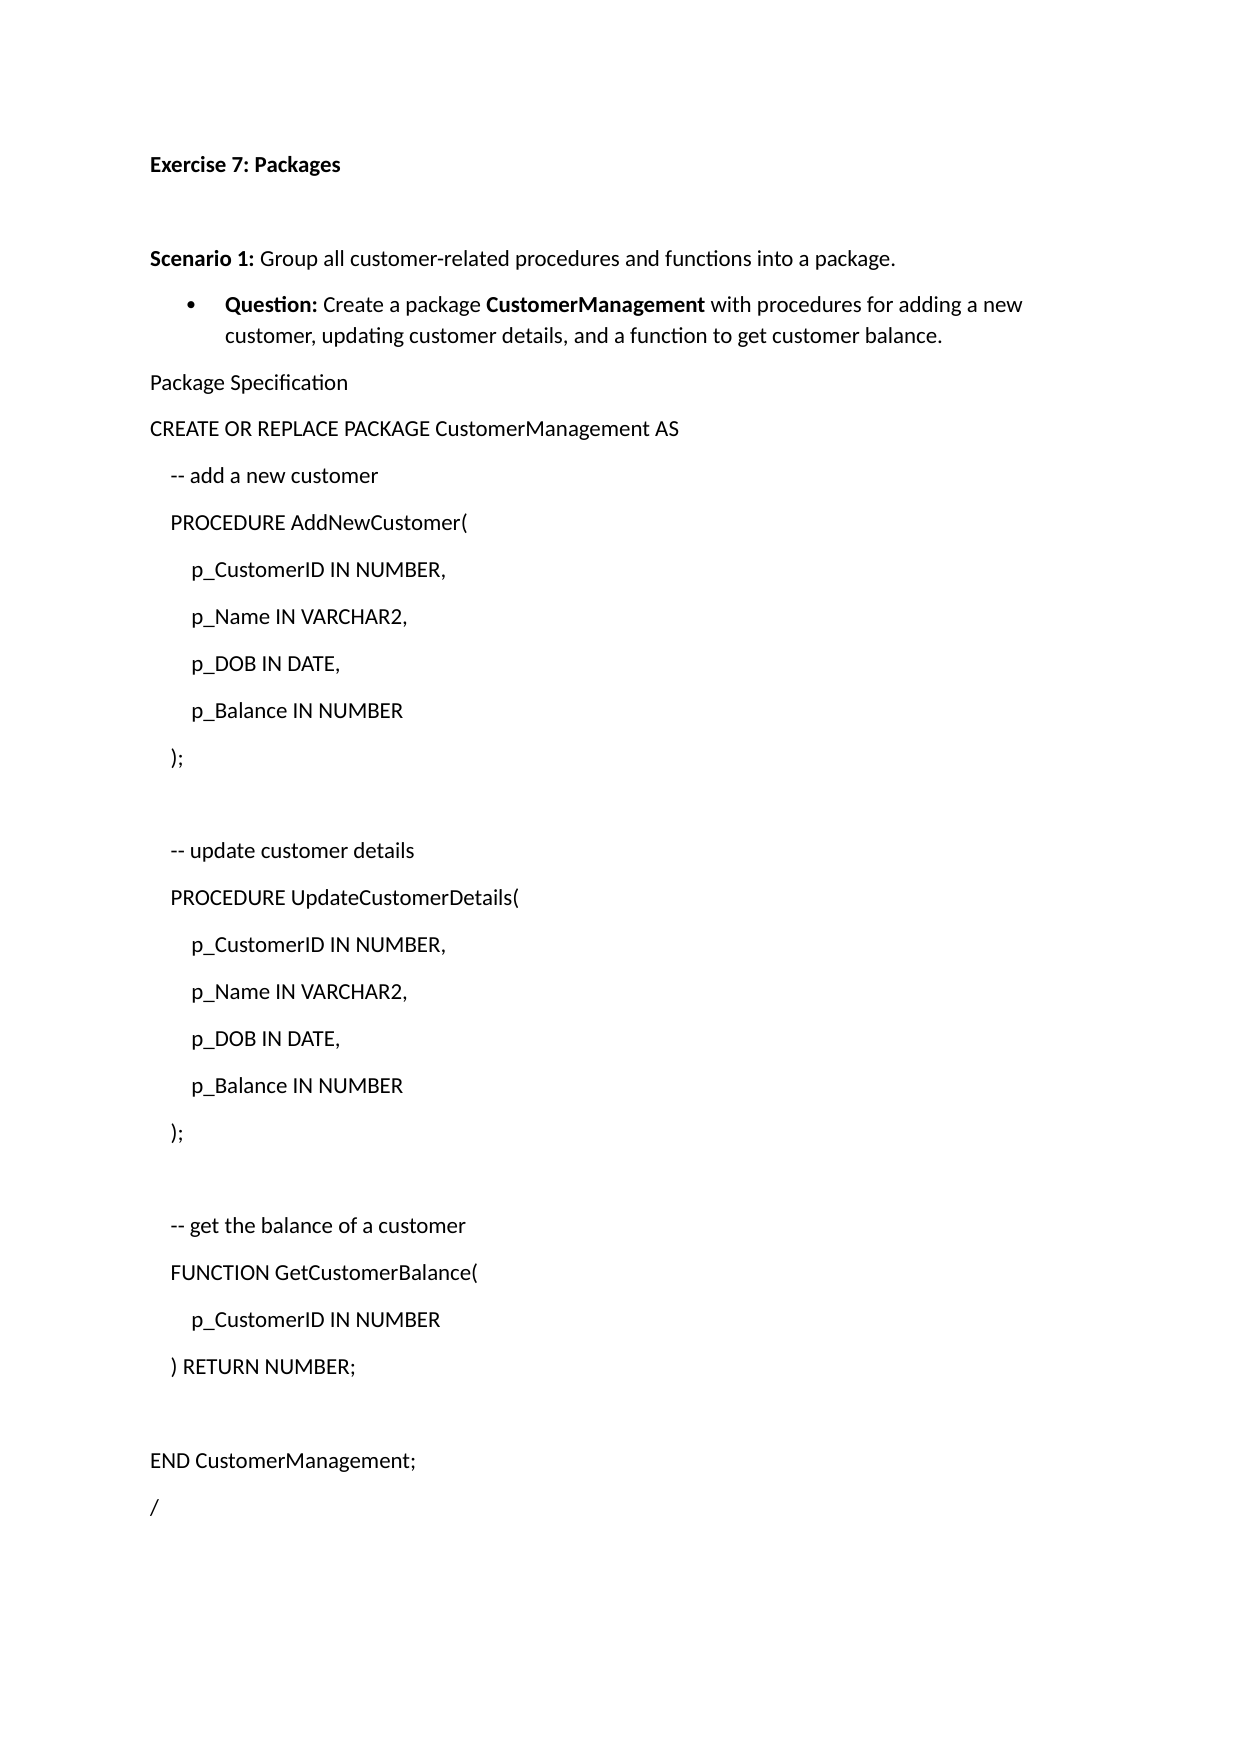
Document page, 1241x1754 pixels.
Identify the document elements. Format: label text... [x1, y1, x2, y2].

text Exercise 7: Packages [150, 150, 1090, 178]
text PROCEDURE UpdateCustomerDetails( [150, 883, 1090, 911]
text p_Name IN VARCHAR2, [150, 602, 1090, 630]
list Question: Create a package CustomerManagement with procedures for adding a new customer, updating customer details, and a function to get customer balance. [187, 291, 1090, 349]
text END CustomerManagement; [150, 1446, 1090, 1474]
text p_CustomerID IN NUMBER, [150, 930, 1090, 958]
text PROCEDURE AddNewCustomer( [150, 508, 1090, 536]
text -- update customer details [150, 836, 1090, 864]
text ) RETURN NUMBER; [150, 1352, 1090, 1380]
text p_CustomerID IN NUMBER [150, 1305, 1090, 1333]
text Scenario 1: Group all customer-related procedures and functions into a package. [150, 244, 1090, 272]
text FUNCTION GetCustomerBalance( [150, 1258, 1090, 1286]
text p_DOB IN DATE, [150, 1024, 1090, 1052]
text p_DOB IN DATE, [150, 649, 1090, 677]
text ); [150, 1118, 1090, 1146]
text -- add a new customer [150, 461, 1090, 489]
text Package Specification [150, 368, 1090, 396]
text ); [150, 743, 1090, 771]
text p_Name IN VARCHAR2, [150, 977, 1090, 1005]
text p_Balance IN NUMBER [150, 696, 1090, 724]
text p_CustomerID IN NUMBER, [150, 555, 1090, 583]
text -- get the balance of a customer [150, 1211, 1090, 1239]
text CREATE OR REPLACE PACKAGE CustomerManagement AS [150, 414, 1090, 443]
text p_Balance IN NUMBER [150, 1071, 1090, 1099]
text / [150, 1493, 1090, 1521]
